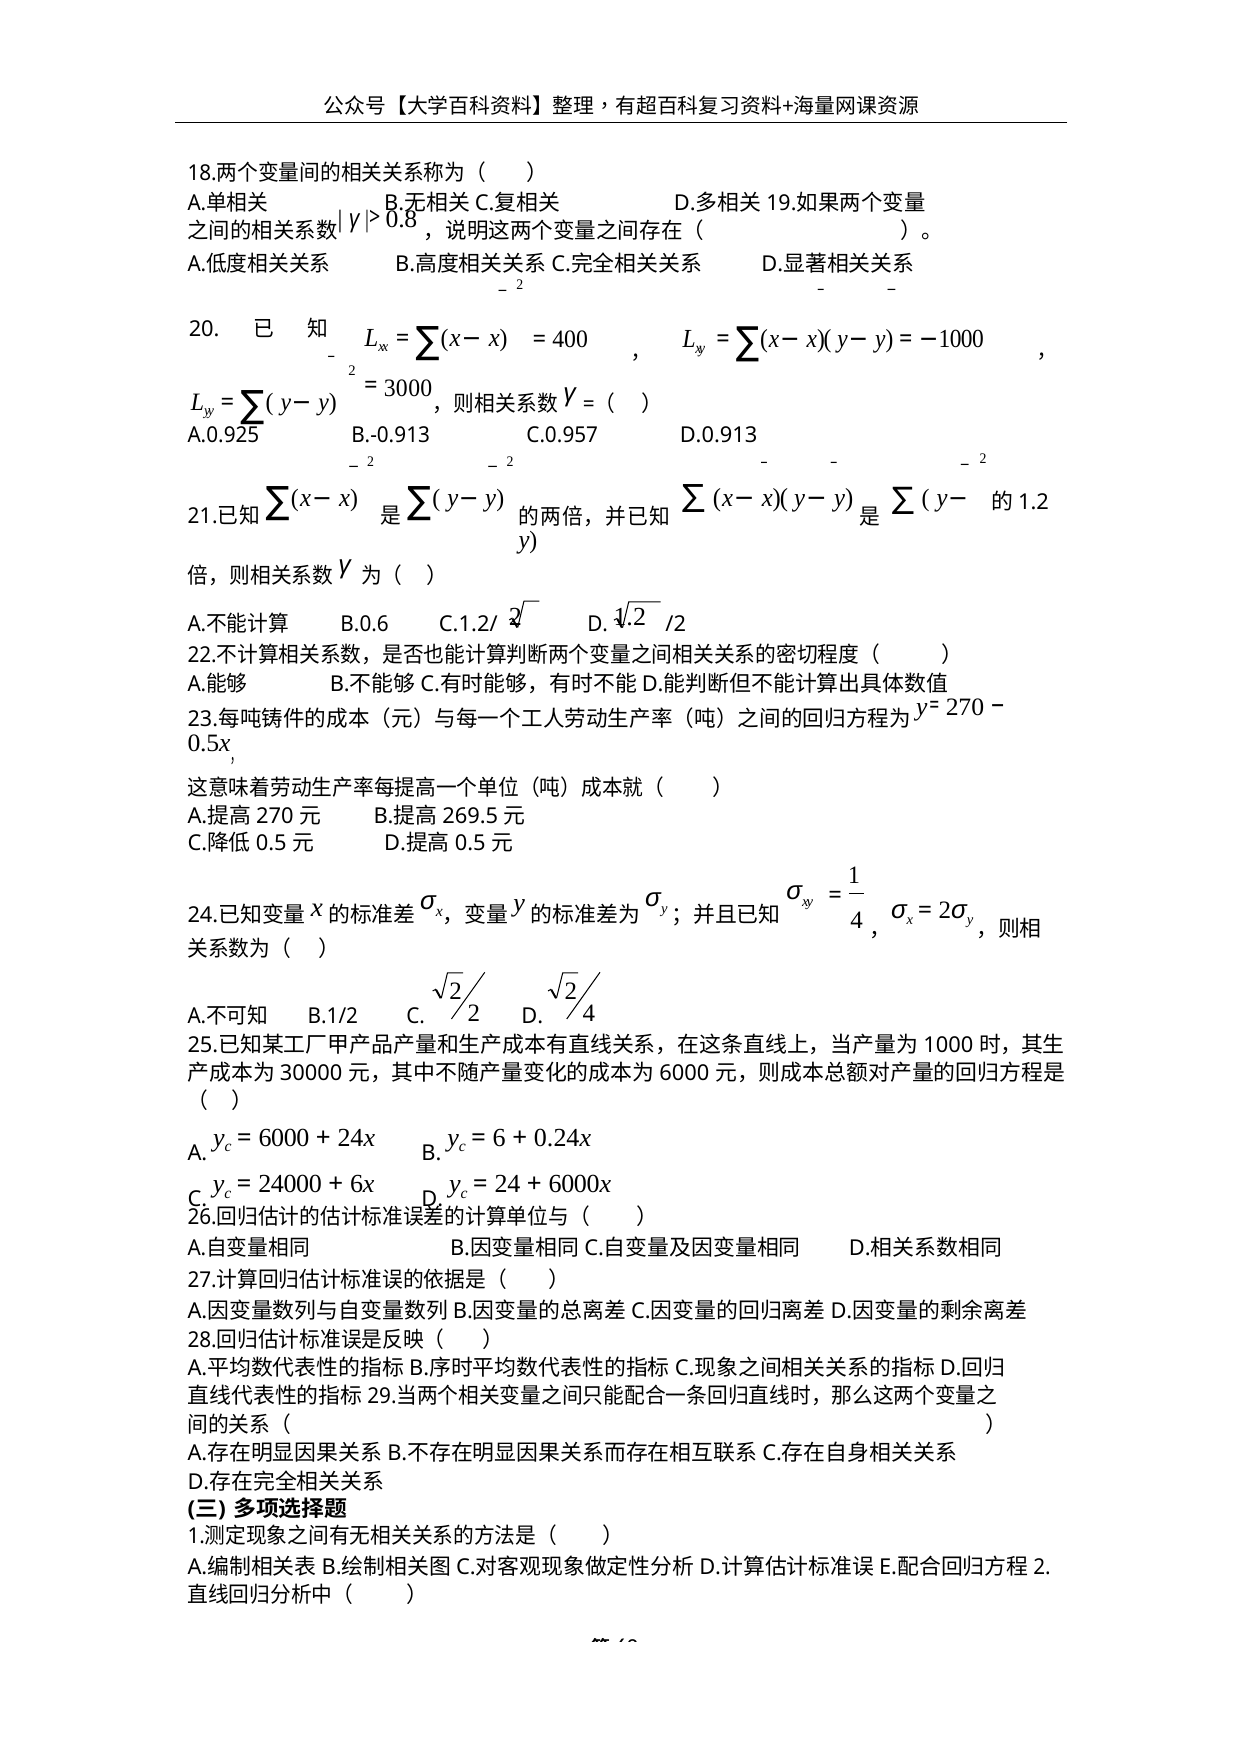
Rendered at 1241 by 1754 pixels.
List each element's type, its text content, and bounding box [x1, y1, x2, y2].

text 4 ，σx = 2σy ，则相 [850, 889, 1067, 926]
text = 400 ， [532, 313, 648, 357]
text σxy [787, 875, 821, 912]
text 20. 已 知 [175, 313, 328, 343]
text A. yc = 6000 + 24x [187, 1114, 378, 1154]
text − − − 2 [760, 454, 1067, 473]
text 1.测定现象之间有无相关关系的方法是（ ） [187, 1522, 887, 1549]
text A.低度相关关系 B.高度相关关系 C.完全相关关系 D.显著相关关系 [187, 246, 1029, 278]
subtitle (三) 多项选择题 [187, 1495, 887, 1522]
text A.平均数代表性的指标 B.序时平均数代表性的指标 C.现象之间相关关系的指标 D.回归直线代表性的指标 29.当两个相关变量之间只能配合一条回归直线时，那么这两个变量之间的关系（ ） [187, 1353, 1007, 1438]
text = 3000，则相关系数γ =（ ） [364, 378, 1067, 420]
text A.单相关 B.无相关 C.复相关 D.多相关 19.如果两个变量之间的相关系数| γ |> 0.8 ，说明这两个变量之间存在（ ）。 [187, 194, 932, 245]
text 这意味着劳动生产率每提高一个单位（吨）成本就（ ） A.提高 270 元 B.提高 269.5 元 [187, 773, 734, 829]
text （ ） [187, 1086, 887, 1114]
text 26.回归估计的估计标准误差的计算单位与（ ） [187, 1202, 887, 1230]
text 18.两个变量间的相关关系称为（ ） [187, 157, 887, 186]
text A.编制相关表 B.绘制相关图 C.对客观现象做定性分析 D.计算估计标准误 E.配合回归方程 2.直线回归分析中（ ） [187, 1552, 1051, 1608]
text A.自变量相同 B.因变量相同 C.自变量及因变量相同 D.相关系数相同 27.计算回归估计标准误的依据是（ ） [187, 1230, 1002, 1293]
text 2 [348, 362, 515, 378]
text A.存在明显因果关系 B.不存在明显因果关系而存在相互联系 C.存在自身相关关系 D.存在完全相关关系 [187, 1438, 965, 1495]
text 的两倍，并已知 ∑(x− x)( y− y) 是 ∑( y− y) [518, 473, 978, 557]
text 22.不计算相关系数，是否也能计算判断两个变量之间相关关系的密切程度（ ） A.能够 B.不能够 C.有时能够，有时不能 D.能判断但不能计算出具体数值 [187, 640, 964, 697]
text − 2 − 2 [348, 452, 517, 470]
text A.0.925 B.-0.913 C.0.957 D.0.913 [187, 420, 887, 448]
text D. /2 [587, 608, 1067, 638]
text Lxy = ∑(x− x)( y− y) = −1000 ， [682, 313, 1067, 356]
text A.因变量数列与自变量数列 B.因变量的总离差 C.因变量的回归离差 D.因变量的剩余离差 28.回归估计标准误是反映（ ） [187, 1296, 1035, 1353]
text 25.已知某工厂甲产品产量和生产成本有直线关系，在这条直线上，当产量为 1000 时，其生 [187, 1029, 1067, 1058]
text − 2 − − [497, 280, 1029, 299]
text D. yc = 24 + 6000x [421, 1154, 1067, 1202]
text 21.已知 ∑(x− x) [187, 473, 366, 515]
text Lxx = ∑(x− x) [364, 313, 515, 354]
text B. yc = 6 + 0.24x [421, 1114, 1067, 1154]
text C.降低 0.5 元 D.提高 0.5 元 [187, 829, 887, 855]
text A.不可知 B.1/2 C. D. [187, 998, 887, 1029]
text A.不能计算 B.0.6 C.1.2/ [187, 606, 506, 638]
text = 1 [828, 860, 1067, 889]
text 是 ∑( y− y) [381, 473, 506, 515]
text 的 1.2 [991, 487, 1067, 515]
text − [175, 346, 335, 365]
text 24.已知变量 x的标准差σx，变量 y的标准差为σy ；并且已知 关系数为（ ） [187, 886, 785, 962]
text Lyy = ∑( y− y) [191, 378, 347, 418]
text 23.每吨铸件的成本（元）与每一个工人劳动生产率（吨）之间的回归方程为 y= 270 − 0.5x， [187, 697, 1053, 770]
text C. yc = 24000 + 6x [187, 1154, 378, 1202]
text 产成本为 30000 元，其中不随产量变化的成本为 6000 元，则成本总额对产量的回归方程是 [187, 1058, 1067, 1086]
text 倍，则相关系数γ 为（ ） [187, 557, 506, 591]
